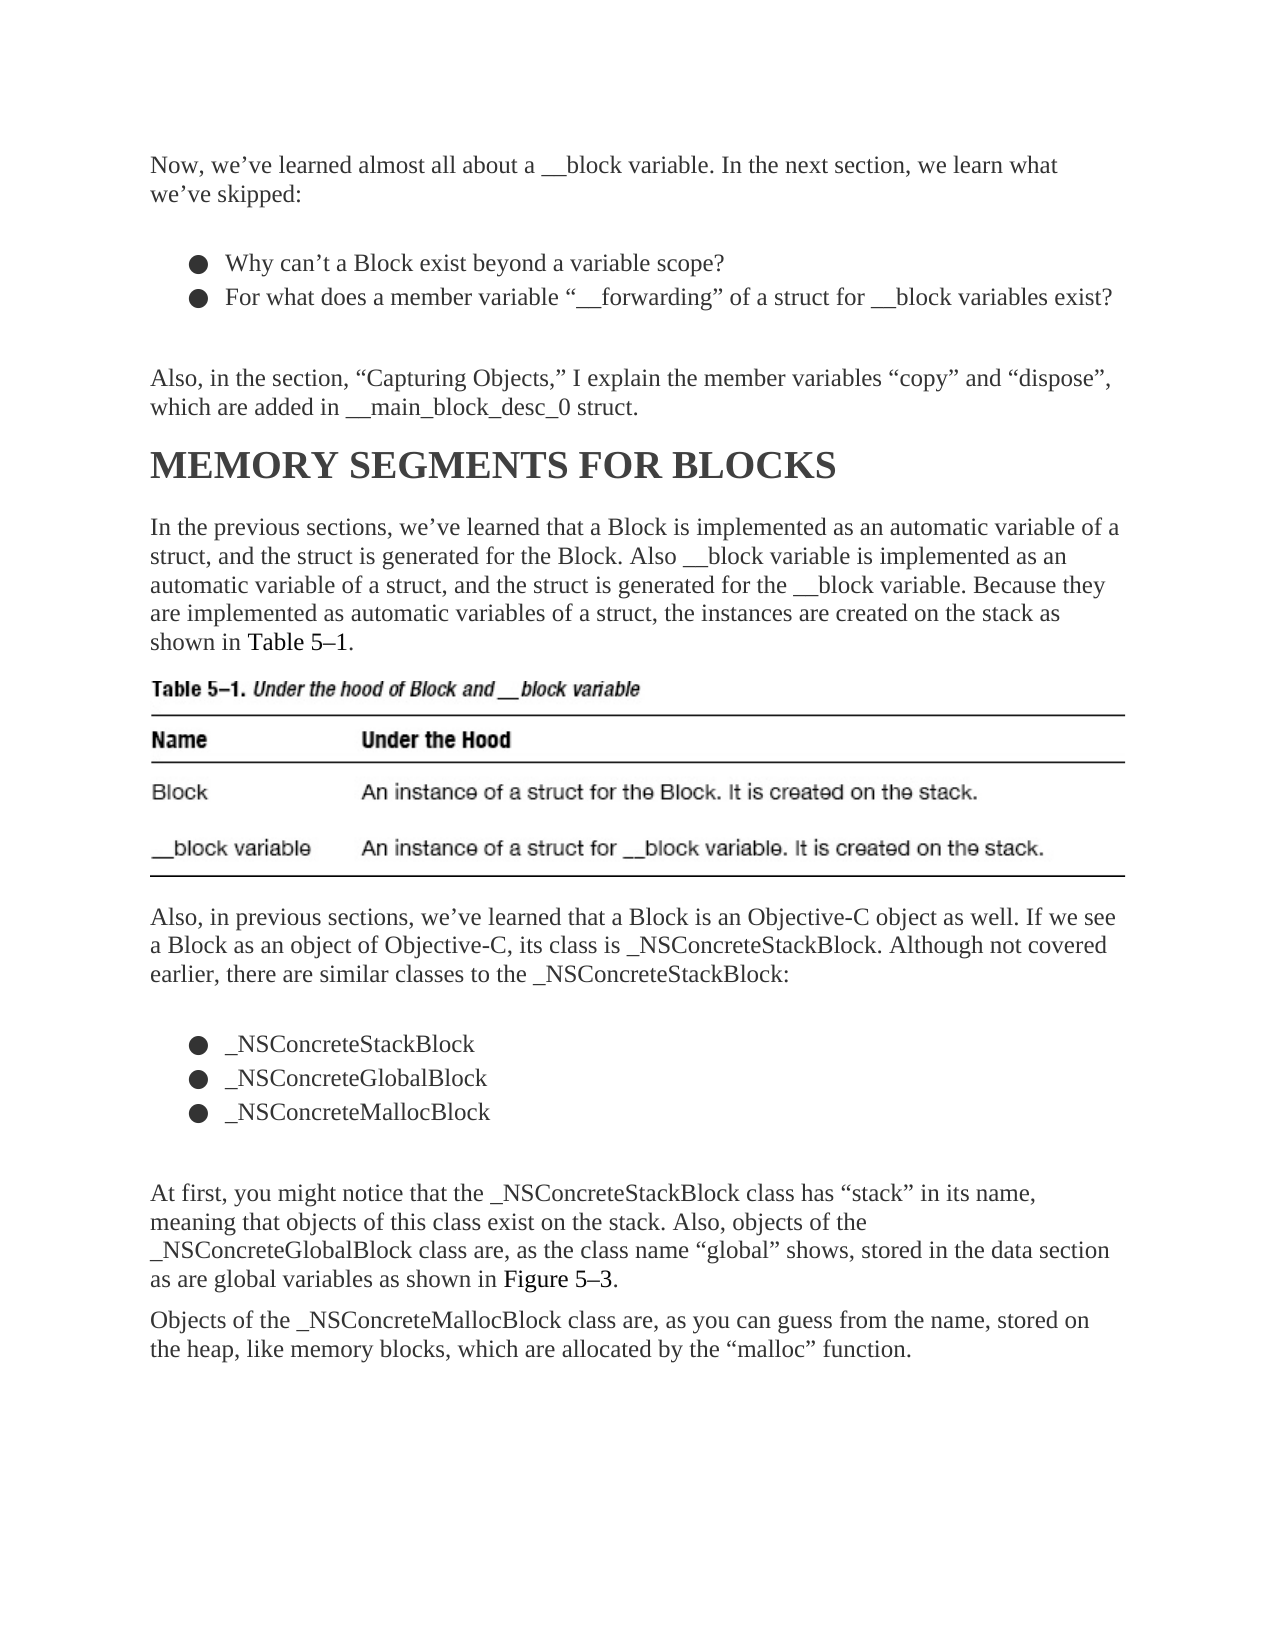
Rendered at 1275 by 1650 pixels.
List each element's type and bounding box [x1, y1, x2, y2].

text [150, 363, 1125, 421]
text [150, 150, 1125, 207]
picture [150, 681, 1125, 877]
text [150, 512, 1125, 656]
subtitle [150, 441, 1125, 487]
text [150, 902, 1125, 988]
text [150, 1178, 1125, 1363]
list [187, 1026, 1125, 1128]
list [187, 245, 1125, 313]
